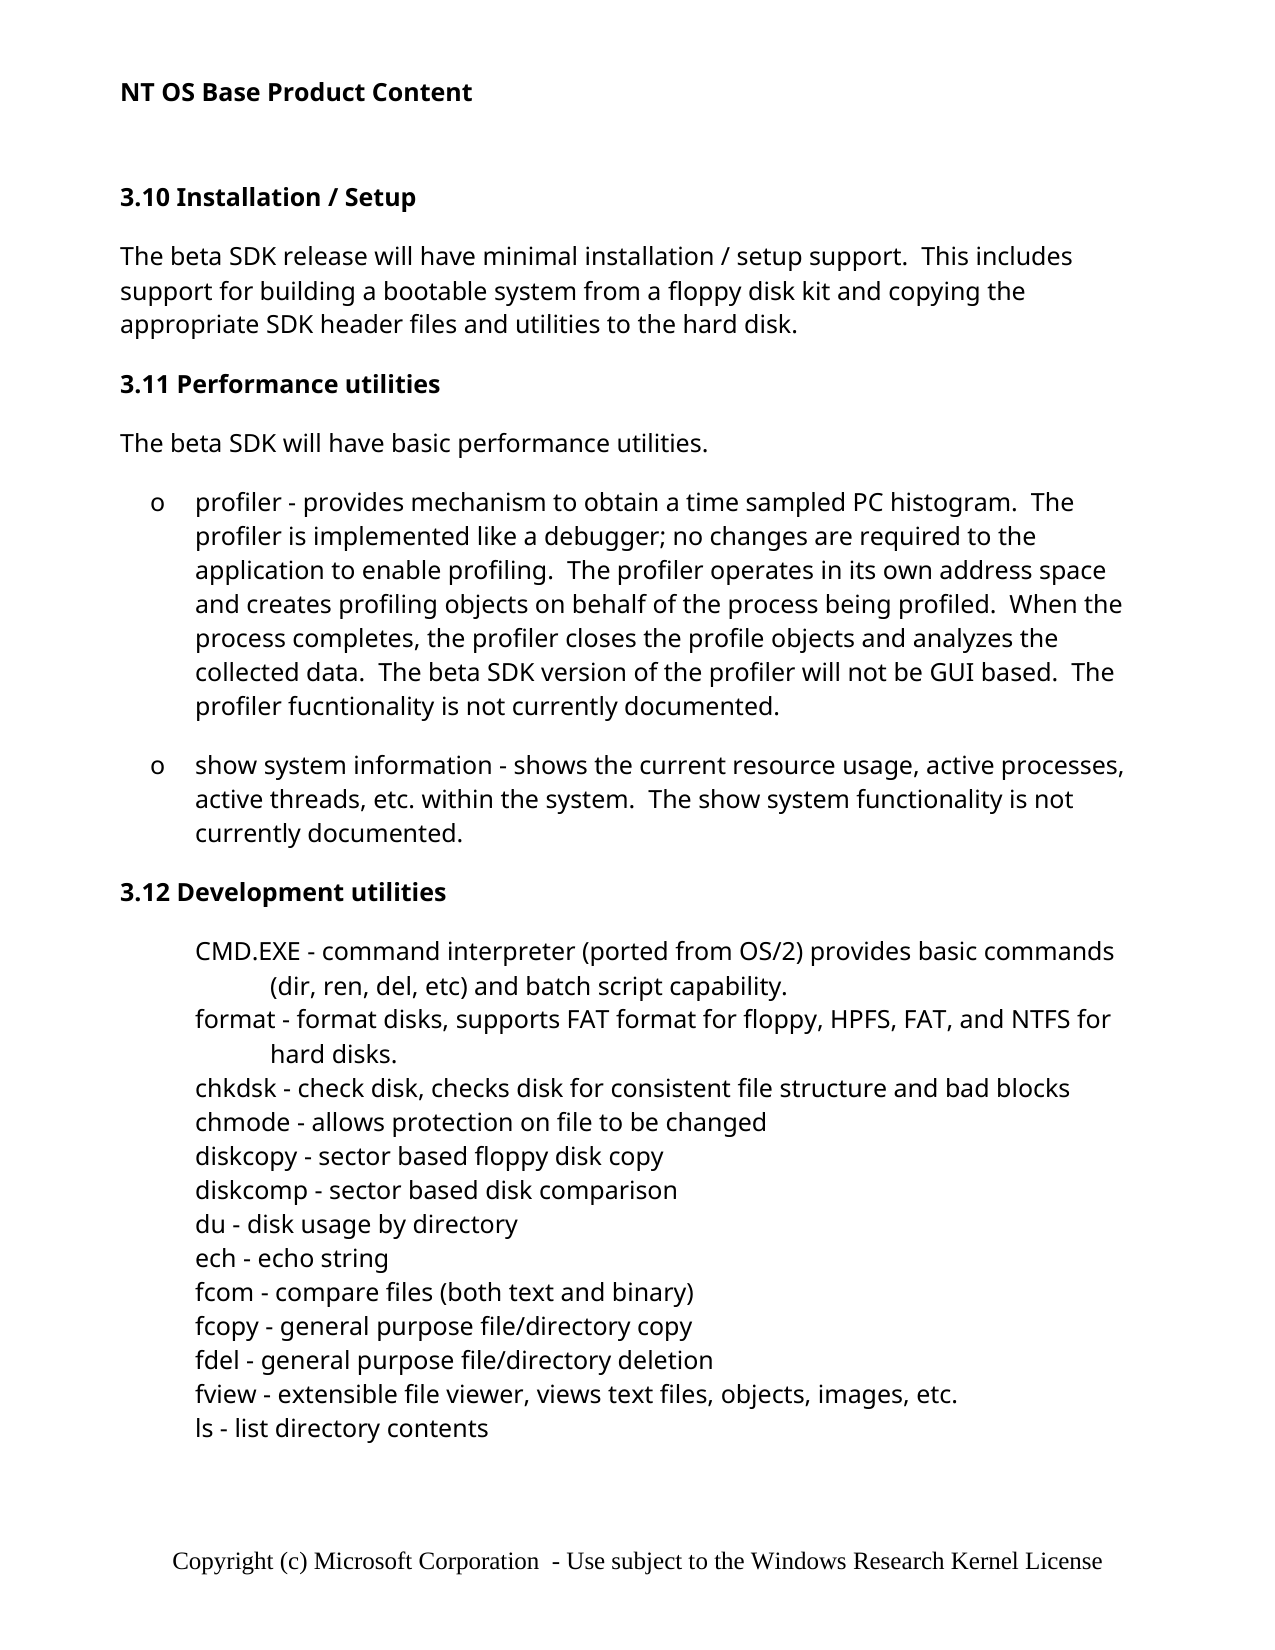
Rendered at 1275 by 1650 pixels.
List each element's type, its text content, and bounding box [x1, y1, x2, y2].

text chkdsk - check disk, checks disk for consistent file structure and bad blocks [195, 1070, 1155, 1104]
text du - disk usage by directory [195, 1207, 1155, 1241]
text fcopy - general purpose file/directory copy [195, 1309, 1155, 1343]
text format - format disks, supports FAT format for floppy, HPFS, FAT, and NTFS for hard disks. [195, 1002, 1155, 1070]
subtitle 3.12 Development utilities [120, 875, 1155, 909]
subtitle 3.11 Performance utilities [120, 366, 1155, 400]
list o profiler - provides mechanism to obtain a time sampled PC histogram. The profiler is implemented like a debugger; no changes are required to the application to enable profiling. The profiler operates in its own address space and creates profiling objects on behalf of the process being profiled. When the process completes, the profiler closes the profile objects and analyzes the collected data. The beta SDK version of the profiler will not be GUI based. The profiler fucntionality is not currently documented. [120, 484, 1155, 723]
list o show system information - shows the current resource usage, active processes, active threads, etc. within the system. The show system functionality is not currently documented. [120, 748, 1155, 850]
text The beta SDK will have basic performance utilities. [120, 425, 1155, 459]
text CMD.EXE - command interpreter (ported from OS/2) provides basic commands (dir, ren, del, etc) and batch script capability. [195, 934, 1155, 1002]
text diskcopy - sector based floppy disk copy [195, 1138, 1155, 1172]
text fdel - general purpose file/directory deletion [195, 1343, 1155, 1377]
text diskcomp - sector based disk comparison [195, 1172, 1155, 1207]
text The beta SDK release will have minimal installation / setup support. This includes support for building a bootable system from a floppy disk kit and copying the appropriate SDK header files and utilities to the hard disk. [120, 239, 1155, 341]
text chmode - allows protection on file to be changed [195, 1104, 1155, 1138]
text ech - echo string [195, 1241, 1155, 1275]
text fview - extensible file viewer, views text files, objects, images, etc. [195, 1377, 1155, 1411]
text ls - list directory contents [195, 1411, 1155, 1445]
subtitle 3.10 Installation / Setup [120, 180, 1155, 214]
text fcom - compare files (both text and binary) [195, 1275, 1155, 1309]
